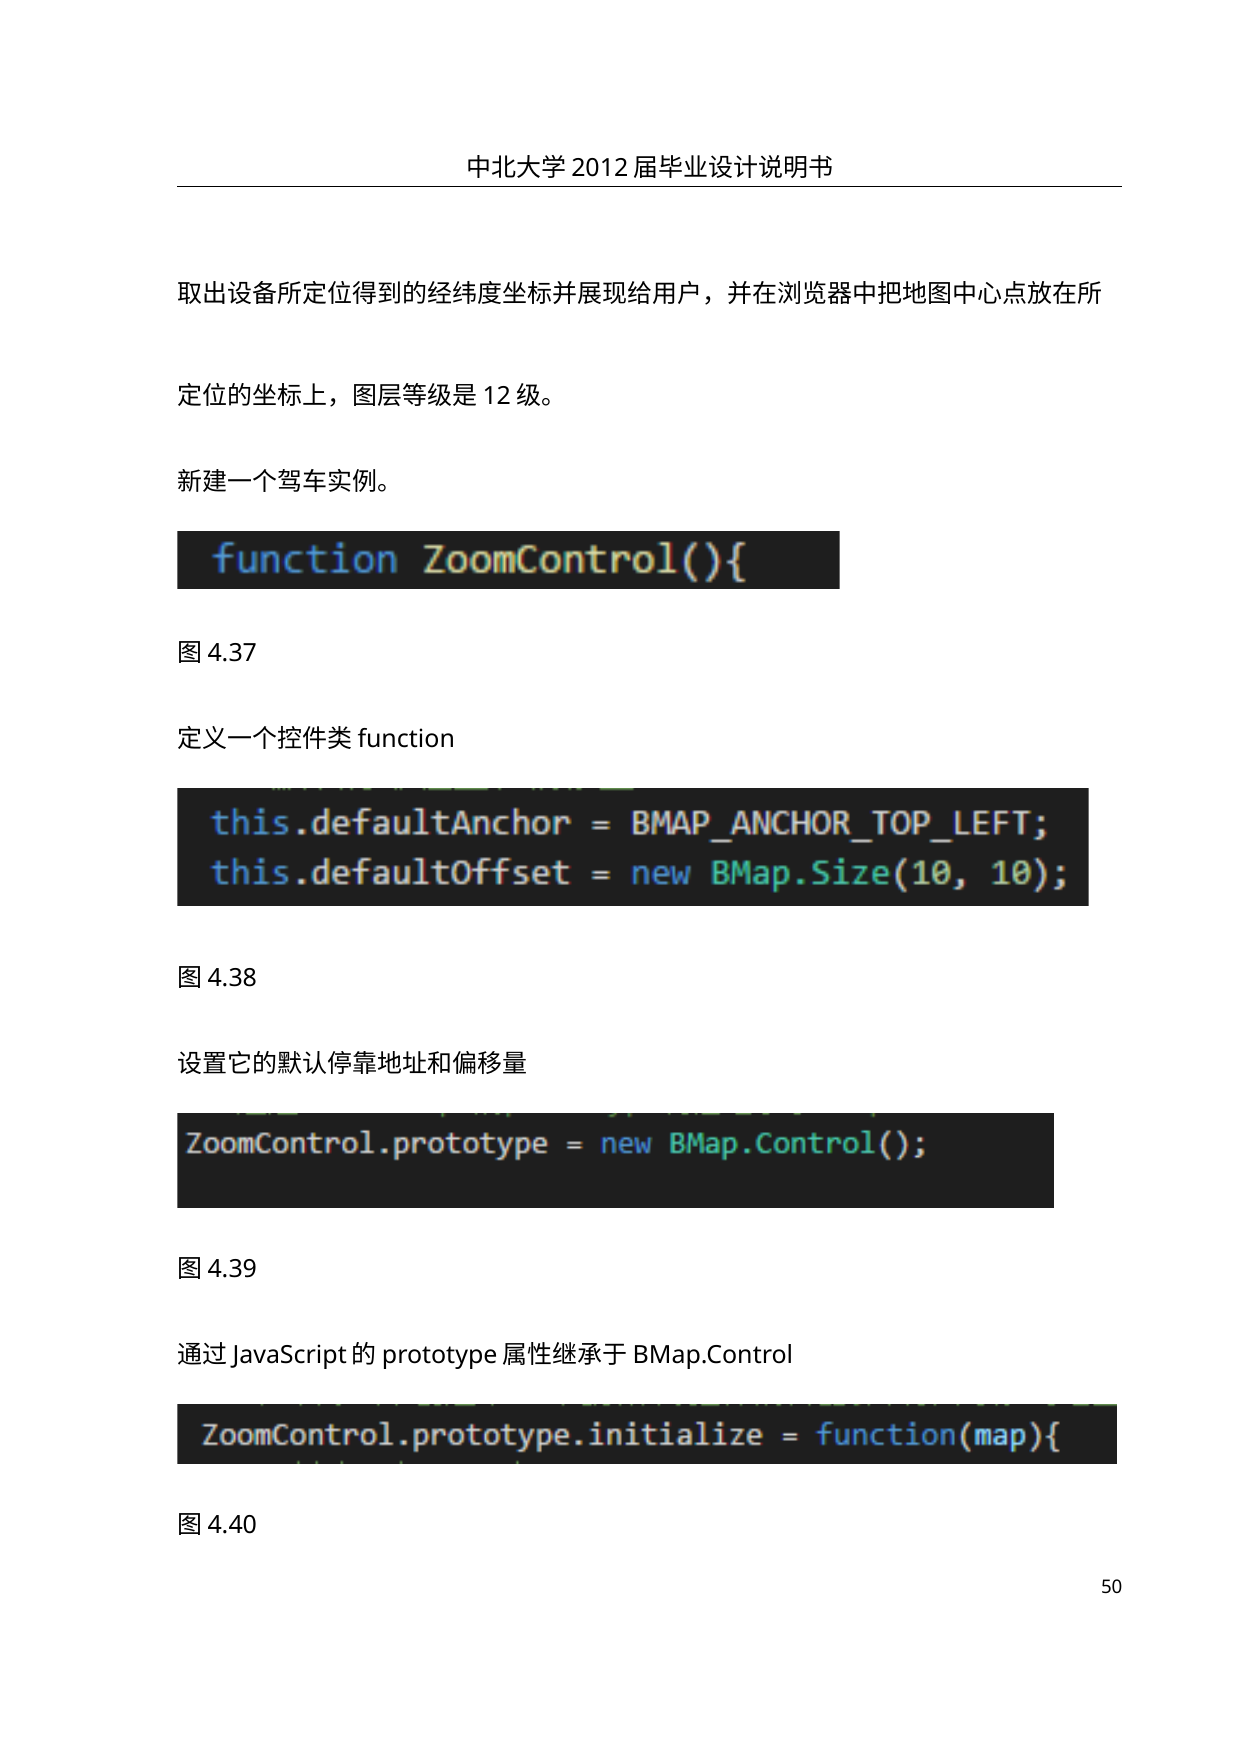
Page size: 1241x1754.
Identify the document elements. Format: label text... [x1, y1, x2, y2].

text 图4.38 [177, 941, 1122, 1009]
text 定义一个控件类function [177, 702, 1122, 770]
text 图4.40 [177, 1489, 1122, 1557]
picture [177, 1113, 1054, 1208]
picture [177, 531, 840, 589]
text 取出设备所定位得到的经纬度坐标并展现给用户，并在浏览器中把地图中心点放在所定位的坐标上，图层等级是12级。 [177, 257, 1122, 427]
picture [177, 1404, 1117, 1464]
text 通过JavaScript的prototype属性继承于BMap.Control [177, 1318, 1122, 1386]
picture [177, 788, 1089, 906]
text 设置它的默认停靠地址和偏移量 [177, 1027, 1122, 1095]
text 图4.39 [177, 1232, 1122, 1300]
text 图4.37 [177, 616, 1122, 684]
text 新建一个驾车实例。 [177, 445, 1122, 513]
